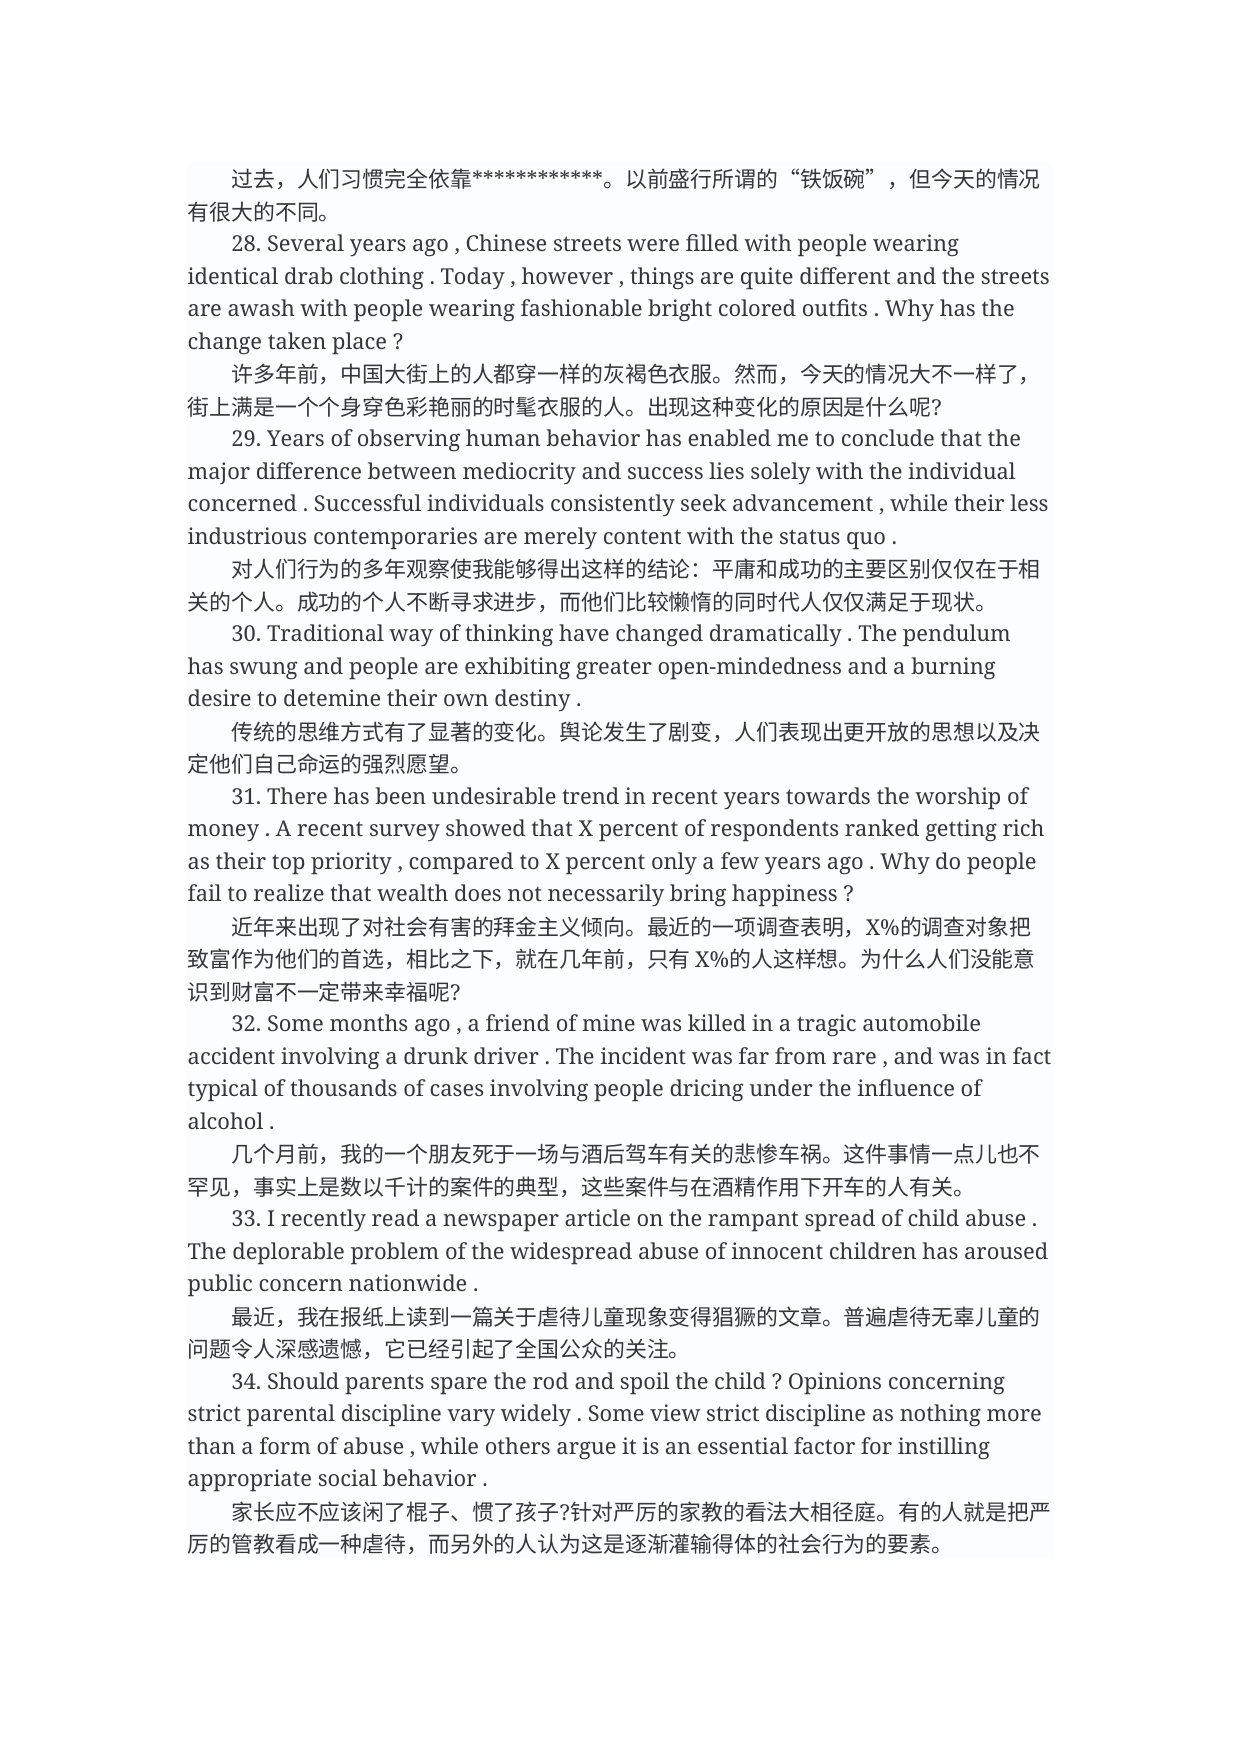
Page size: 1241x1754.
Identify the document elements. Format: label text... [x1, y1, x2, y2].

text 过去，人们习惯完全依靠************。以前盛行所谓的“铁饭碗”，但今天的情况有很大的不同。 [187, 162, 1053, 227]
text 29. Years of observing human behavior has enabled me to conclude that the major difference between mediocrity and success lies solely with the individual concerned . Successful individuals consistently seek advancement , while their less industrious contemporaries are merely content with the status quo . [187, 422, 1053, 552]
text 许多年前，中国大街上的人都穿一样的灰褐色衣服。然而，今天的情况大不一样了，街上满是一个个身穿色彩艳丽的时髦衣服的人。出现这种变化的原因是什么呢? [187, 357, 1053, 422]
text 家长应不应该闲了棍子、惯了孩子?针对严厉的家教的看法大相径庭。有的人就是把严厉的管教看成一种虐待，而另外的人认为这是逐渐灌输得体的社会行为的要素。 [187, 1494, 1053, 1559]
text 近年来出现了对社会有害的拜金主义倾向。最近的一项调查表明，X%的调查对象把致富作为他们的首选，相比之下，就在几年前，只有X%的人这样想。为什么人们没能意识到财富不一定带来幸福呢? [187, 909, 1053, 1007]
text 传统的思维方式有了显著的变化。舆论发生了剧变，人们表现出更开放的思想以及决定他们自己命运的强烈愿望。 [187, 714, 1053, 779]
text 28. Several years ago , Chinese streets were filled with people wearing identical drab clothing . Today , however , things are quite different and the streets are awash with people wearing fashionable bright colored outfits . Why has the change taken place ? [187, 227, 1053, 357]
text 33. I recently read a newspaper article on the rampant spread of child abuse . The deplorable problem of the widespread abuse of innocent children has aroused public concern nationwide . [187, 1202, 1053, 1299]
text 对人们行为的多年观察使我能够得出这样的结论：平庸和成功的主要区别仅仅在于相关的个人。成功的个人不断寻求进步，而他们比较懒惰的同时代人仅仅满足于现状。 [187, 552, 1053, 617]
text 最近，我在报纸上读到一篇关于虐待儿童现象变得猖獗的文章。普遍虐待无辜儿童的问题令人深感遗憾，它已经引起了全国公众的关注。 [187, 1299, 1053, 1364]
text 31. There has been undesirable trend in recent years towards the worship of money . A recent survey showed that X percent of respondents ranked getting rich as their top priority , compared to X percent only a few years ago . Why do people fail to realize that wealth does not necessarily bring happiness ? [187, 779, 1053, 909]
text 几个月前，我的一个朋友死于一场与酒后驾车有关的悲惨车祸。这件事情一点儿也不罕见，事实上是数以千计的案件的典型，这些案件与在酒精作用下开车的人有关。 [187, 1137, 1053, 1202]
text 32. Some months ago , a friend of mine was killed in a tragic automobile accident involving a drunk driver . The incident was far from rare , and was in fact typical of thousands of cases involving people dricing under the influence of alcohol . [187, 1007, 1053, 1137]
text 34. Should parents spare the rod and spoil the child ? Opinions concerning strict parental discipline vary widely . Some view strict discipline as nothing more than a form of abuse , while others argue it is an essential factor for instilling appropriate social behavior . [187, 1364, 1053, 1494]
text 30. Traditional way of thinking have changed dramatically . The pendulum has swung and people are exhibiting greater open-mindedness and a burning desire to detemine their own destiny . [187, 617, 1053, 714]
